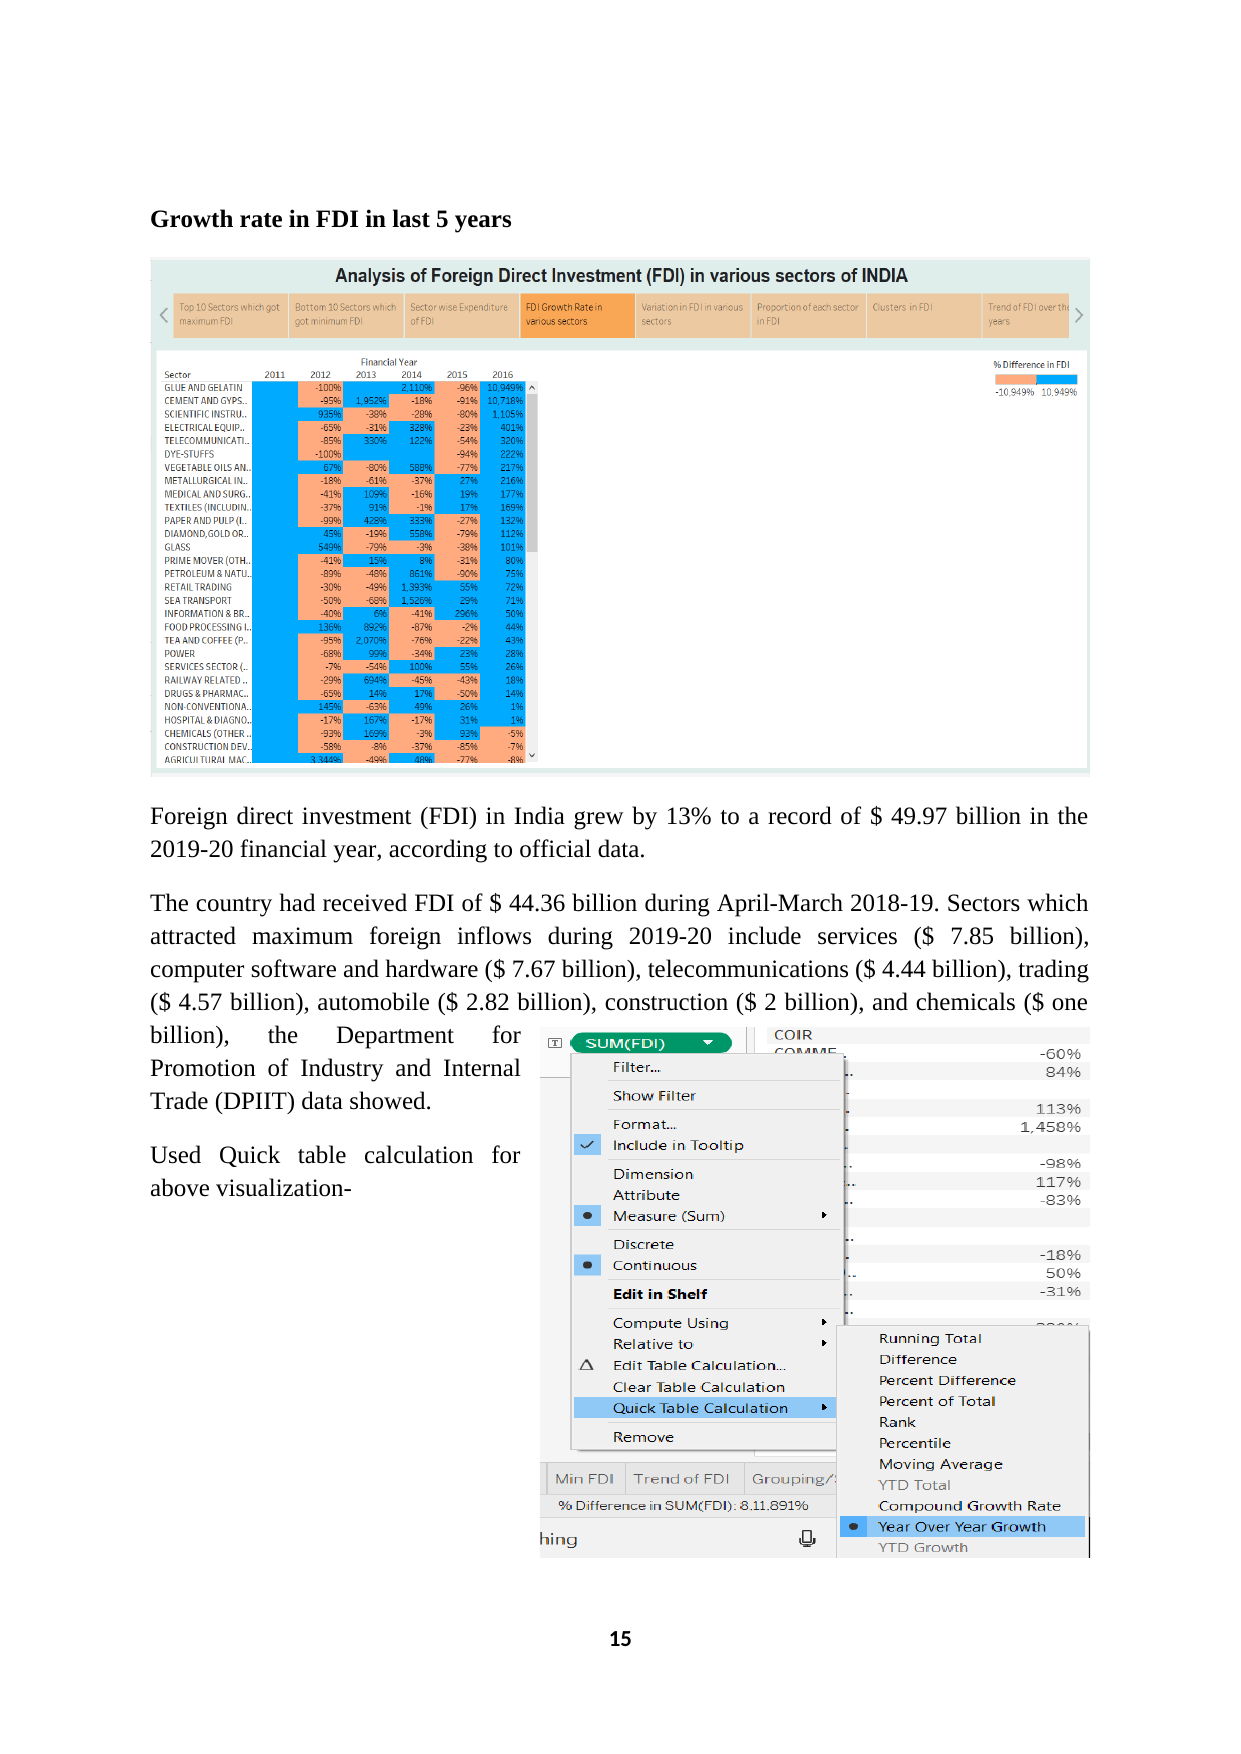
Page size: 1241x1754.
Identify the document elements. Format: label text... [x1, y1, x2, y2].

picture [539, 1027, 1091, 1558]
text Growth rate in FDI in last 5 years [150, 204, 1090, 233]
text Foreign direct investment (FDI) in India grew by 13% to a record of $ 49.97 billion in the 2019-20 financial year, according to official data. [150, 801, 1090, 863]
text Used Quick table calculation for above visualization- [150, 1140, 539, 1202]
picture [150, 257, 1091, 777]
text The country had received FDI of $ 44.36 billion during April-March 2018-19. Sectors which attracted maximum foreign inflows during 2019-20 include services ($ 7.85 billion), computer software and hardware ($ 7.67 billion), telecommunications ($ 4.44 billion), trading ($ 4.57 billion), automobile ($ 2.82 billion), construction ($ 2 billion), and chemicals ($ one billion), the Department for Promotion of Industry and Internal Trade (DPIIT) data showed. [150, 888, 1090, 1115]
